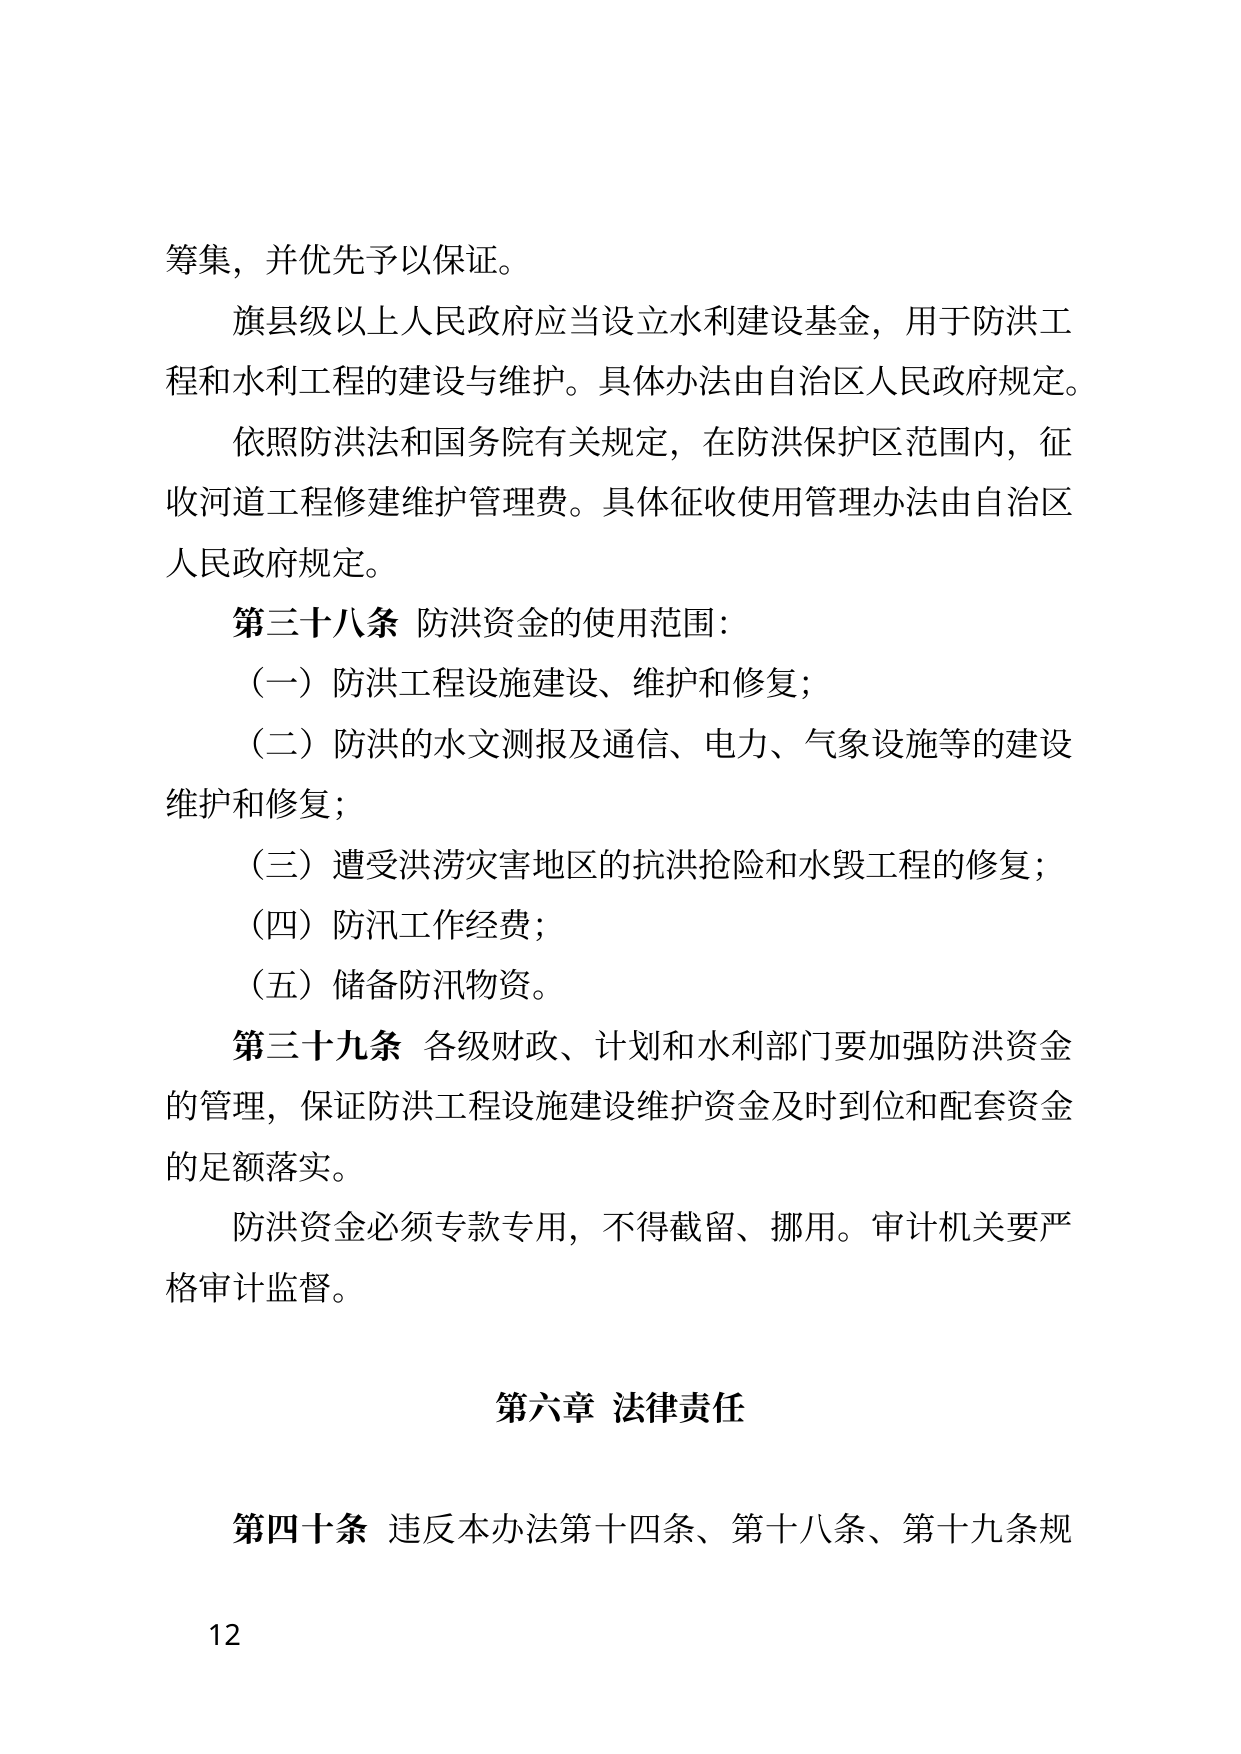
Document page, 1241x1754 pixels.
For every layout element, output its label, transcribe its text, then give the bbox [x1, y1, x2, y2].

text 第六章 法律责任 [165, 1372, 1075, 1433]
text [165, 1493, 1075, 1554]
text 第三十八条 防洪资金的使用范围： [165, 587, 1075, 647]
text 防洪资金必须专款专用，不得截留、挪用。审计机关要严格审计监督。 [165, 1191, 1075, 1312]
text （五）储备防汛物资。 [165, 949, 1075, 1010]
text （二）防洪的水文测报及通信、电力、气象设施等的建设、维护和修复； [165, 708, 1075, 829]
text （三）遭受洪涝灾害地区的抗洪抢险和水毁工程的修复； [165, 829, 1075, 889]
text （一）防洪工程设施建设、维护和修复； [165, 647, 1075, 708]
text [165, 224, 1075, 285]
text 依照防洪法和国务院有关规定，在防洪保护区范围内，征收河道工程修建维护管理费。具体征收使用管理办法由自治区人民政府规定。 [165, 406, 1075, 587]
text （四）防汛工作经费； [165, 889, 1075, 949]
text 旗县级以上人民政府应当设立水利建设基金，用于防洪工程和水利工程的建设与维护。具体办法由自治区人民政府规定。 [165, 285, 1075, 406]
text 第三十九条 各级财政、计划和水利部门要加强防洪资金的管理，保证防洪工程设施建设维护资金及时到位和配套资金的足额落实。 [165, 1010, 1075, 1191]
